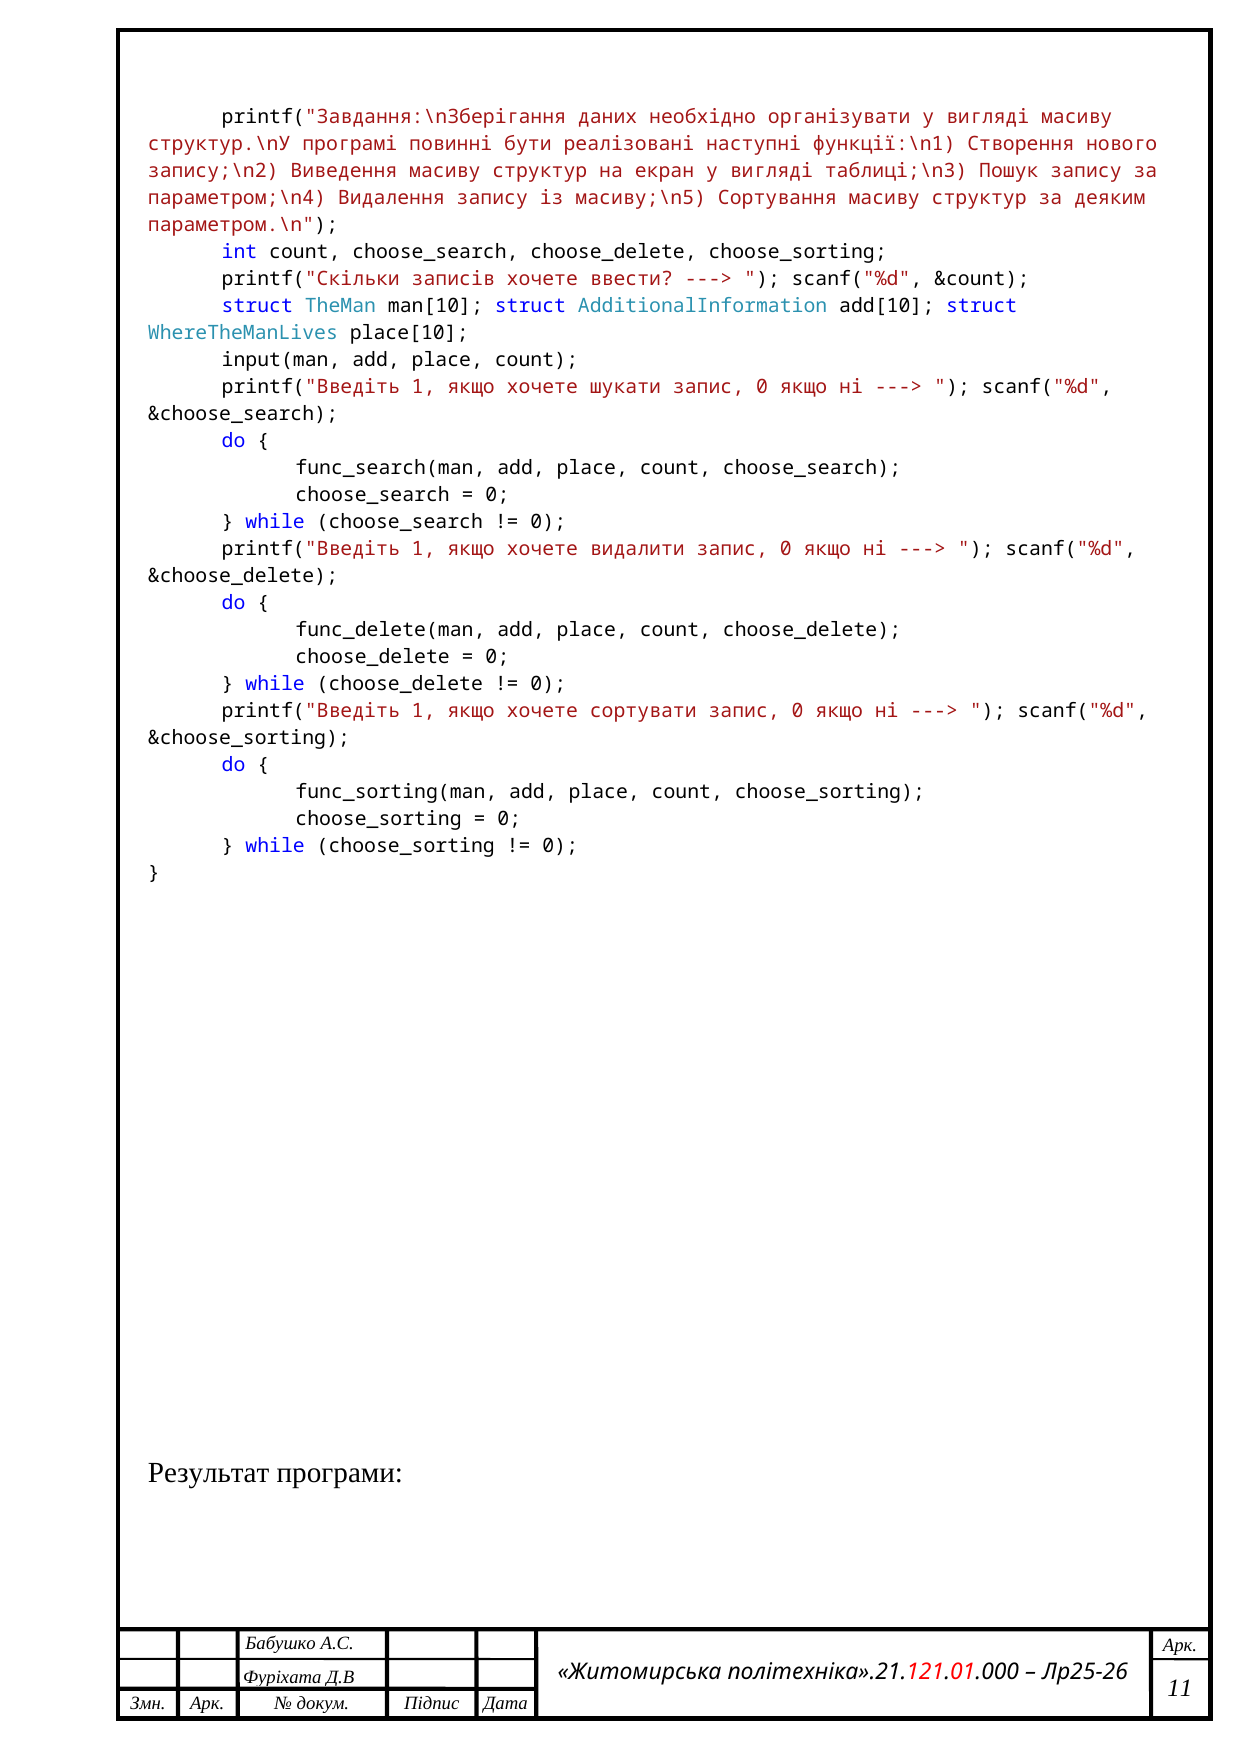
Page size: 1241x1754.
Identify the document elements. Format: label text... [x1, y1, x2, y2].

text printf("Завдання:\nЗберігання даних необхідно організувати у вигляді масиву структур.\nУ програмі повинні бути реалізовані наступні функції:\n1) Створення нового запису;\n2) Виведення масиву структур на екран у вигляді таблиці;\n3) Пошук запису за параметром;\n4) Видалення запису із масиву;\n5) Сортування масиву структур за деяким параметром.\n"); [148, 103, 1181, 237]
text } while (choose_search != 0); [148, 507, 1181, 534]
text func_search(man, add, place, count, choose_search); [148, 453, 1181, 480]
text printf("Введіть 1, якщо хочете шукати запис, 0 якщо ні ---> "); scanf("%d", &choose_search); [148, 372, 1181, 426]
text do { [148, 750, 1181, 777]
text printf("Введіть 1, якщо хочете видалити запис, 0 якщо ні ---> "); scanf("%d", &choose_delete); [148, 534, 1181, 588]
text choose_sorting = 0; [148, 804, 1181, 831]
text printf("Введіть 1, якщо хочете сортувати запис, 0 якщо ні ---> "); scanf("%d", &choose_sorting); [148, 696, 1181, 750]
text struct TheMan man[10]; struct AdditionalInformation add[10]; struct WhereTheManLives place[10]; [148, 291, 1181, 345]
text choose_search = 0; [148, 480, 1181, 507]
text } while (choose_delete != 0); [148, 669, 1181, 696]
text func_delete(man, add, place, count, choose_delete); [148, 615, 1181, 642]
text } [148, 858, 1181, 885]
text Результат програми: [148, 1455, 1181, 1489]
text choose_delete = 0; [148, 642, 1181, 669]
text do { [148, 588, 1181, 615]
text input(man, add, place, count); [148, 345, 1181, 372]
text do { [148, 426, 1181, 453]
text func_sorting(man, add, place, count, choose_sorting); [148, 777, 1181, 804]
text printf("Скільки записів хочете ввести? ---> "); scanf("%d", &count); [148, 264, 1181, 291]
text } while (choose_sorting != 0); [148, 831, 1181, 858]
text int count, choose_search, choose_delete, choose_sorting; [148, 237, 1181, 264]
